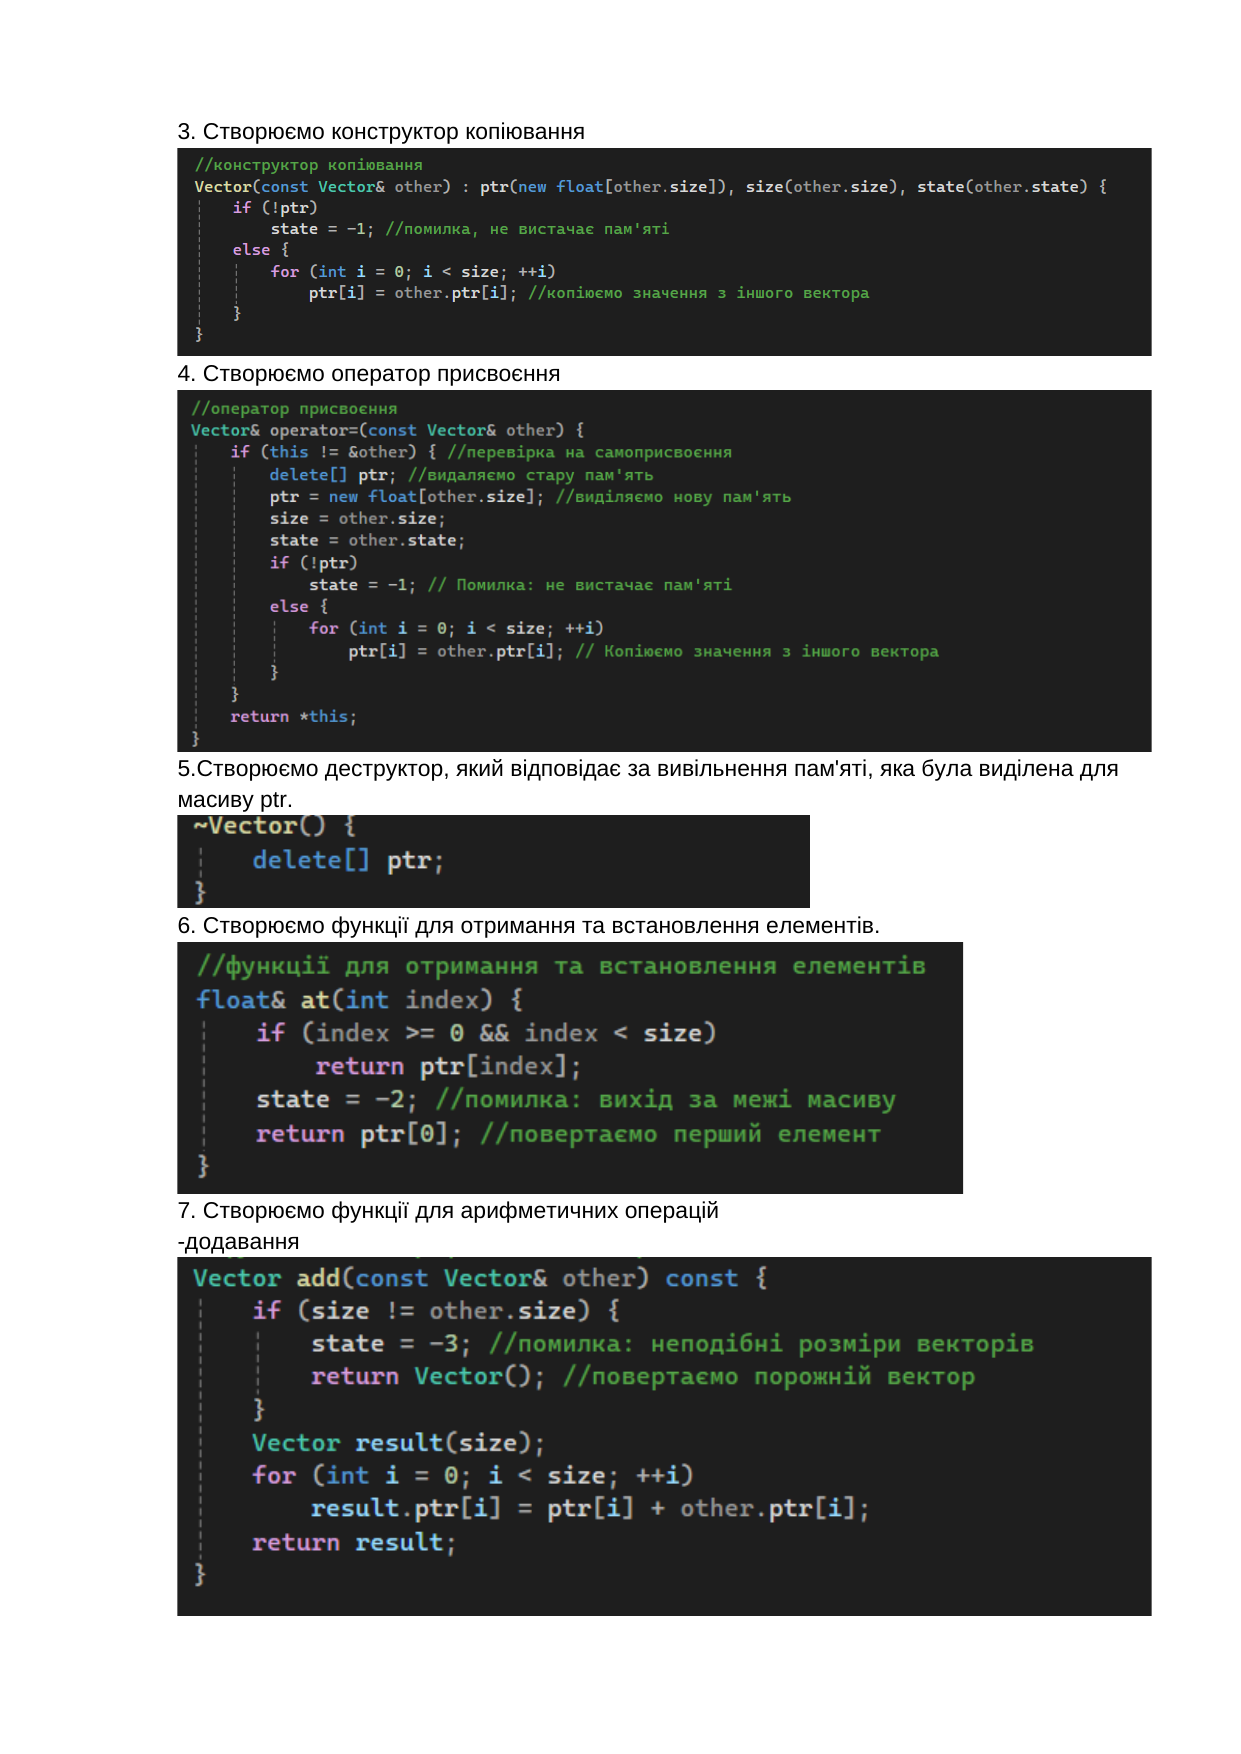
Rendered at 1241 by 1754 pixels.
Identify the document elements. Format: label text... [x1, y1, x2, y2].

text 7. Створюємо функції для арифметичних операцій [177, 1197, 1152, 1224]
text 4. Створюємо оператор присвоєння [177, 360, 1152, 386]
text 6. Створюємо функції для отримання та встановлення елементів. [177, 912, 1152, 938]
text -додавання [177, 1228, 1152, 1254]
picture [177, 390, 1152, 752]
text 5.Створюємо деструктор, який відповідає за вивільнення пам'яті, яка була виділена для масиву ptr. [177, 755, 1152, 812]
picture [177, 942, 964, 1194]
picture [177, 815, 810, 908]
picture [177, 1257, 1152, 1616]
text 3. Створюємо конструктор копіювання [177, 118, 1152, 144]
picture [177, 148, 1152, 356]
